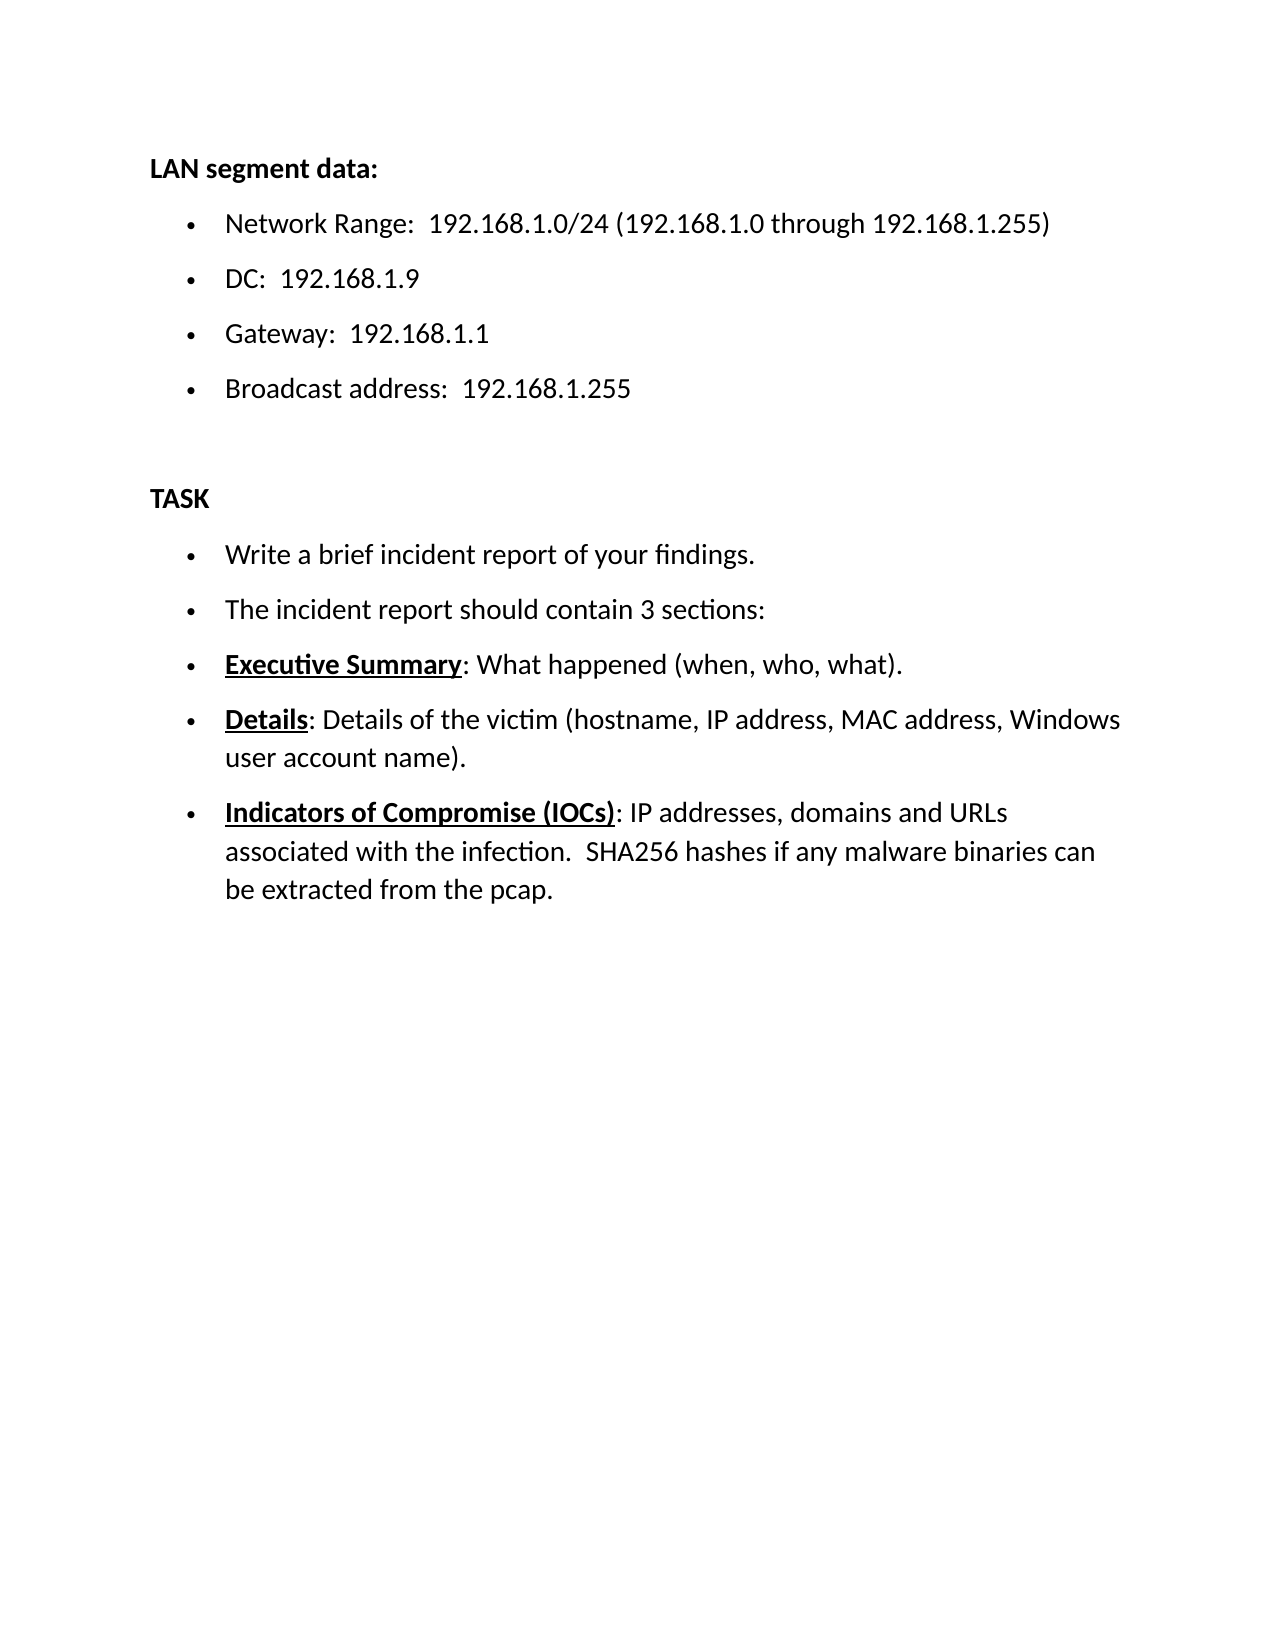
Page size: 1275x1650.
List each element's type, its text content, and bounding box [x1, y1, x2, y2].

list Indicators of Compromise (IOCs): IP addresses, domains and URLs associated with the infection. SHA256 hashes if any malware binaries can be extracted from the pcap. [187, 794, 1125, 907]
list Details: Details of the victim (hostname, IP address, MAC address, Windows user account name). [187, 701, 1125, 775]
text LAN segment data: [150, 150, 1125, 186]
list Executive Summary: What happened (when, who, what). [187, 646, 1125, 682]
list Network Range: 192.168.1.0/24 (192.168.1.0 through 192.168.1.255) [187, 205, 1125, 241]
list Write a brief incident report of your findings. [187, 536, 1125, 571]
list Gateway: 192.168.1.1 [187, 315, 1125, 351]
list DC: 192.168.1.9 [187, 260, 1125, 296]
text TASK [150, 481, 1125, 516]
list The incident report should contain 3 sections: [187, 591, 1125, 626]
list Broadcast address: 192.168.1.255 [187, 370, 1125, 406]
